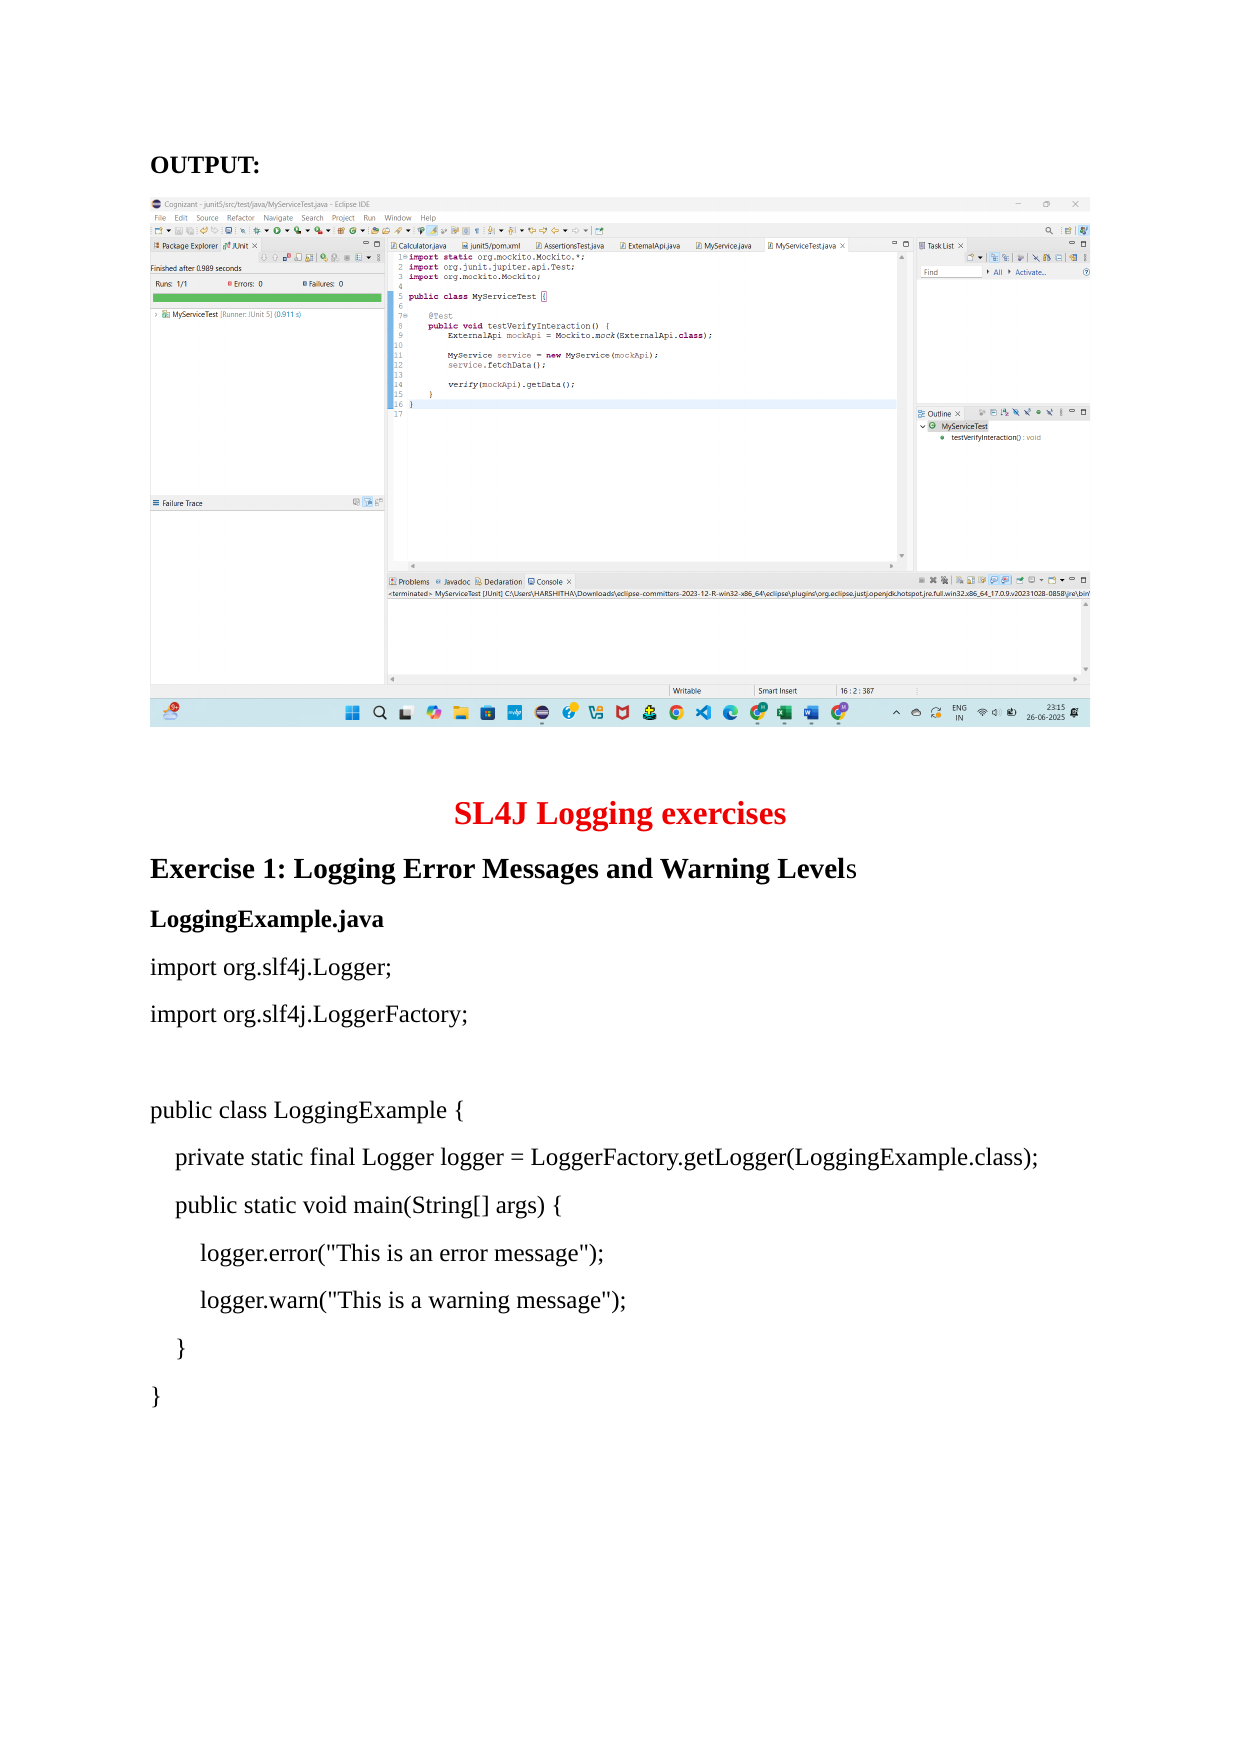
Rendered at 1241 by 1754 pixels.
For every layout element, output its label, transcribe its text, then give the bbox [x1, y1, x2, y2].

text logger.error("This is an error message"); [150, 1238, 1090, 1267]
text import org.slf4j.LoggerFactory; [150, 999, 1090, 1028]
text import org.slf4j.Logger; [150, 952, 1090, 980]
text } [150, 1381, 1090, 1410]
text OUTPUT: [150, 150, 1090, 179]
text Exercise 1: Logging Error Messages and Warning Levels [150, 851, 1090, 885]
text logger.warn("This is a warning message"); [150, 1286, 1090, 1314]
text private static final Logger logger = LoggerFactory.getLogger(LoggingExample.class); [150, 1142, 1090, 1171]
text public static void main(String[] args) { [150, 1190, 1090, 1219]
text LoggingExample.java [150, 904, 1090, 933]
picture [150, 197, 1091, 727]
text } [150, 1333, 1090, 1362]
text public class LoggingExample { [150, 1095, 1090, 1123]
text SL4J Logging exercises [150, 793, 1090, 831]
